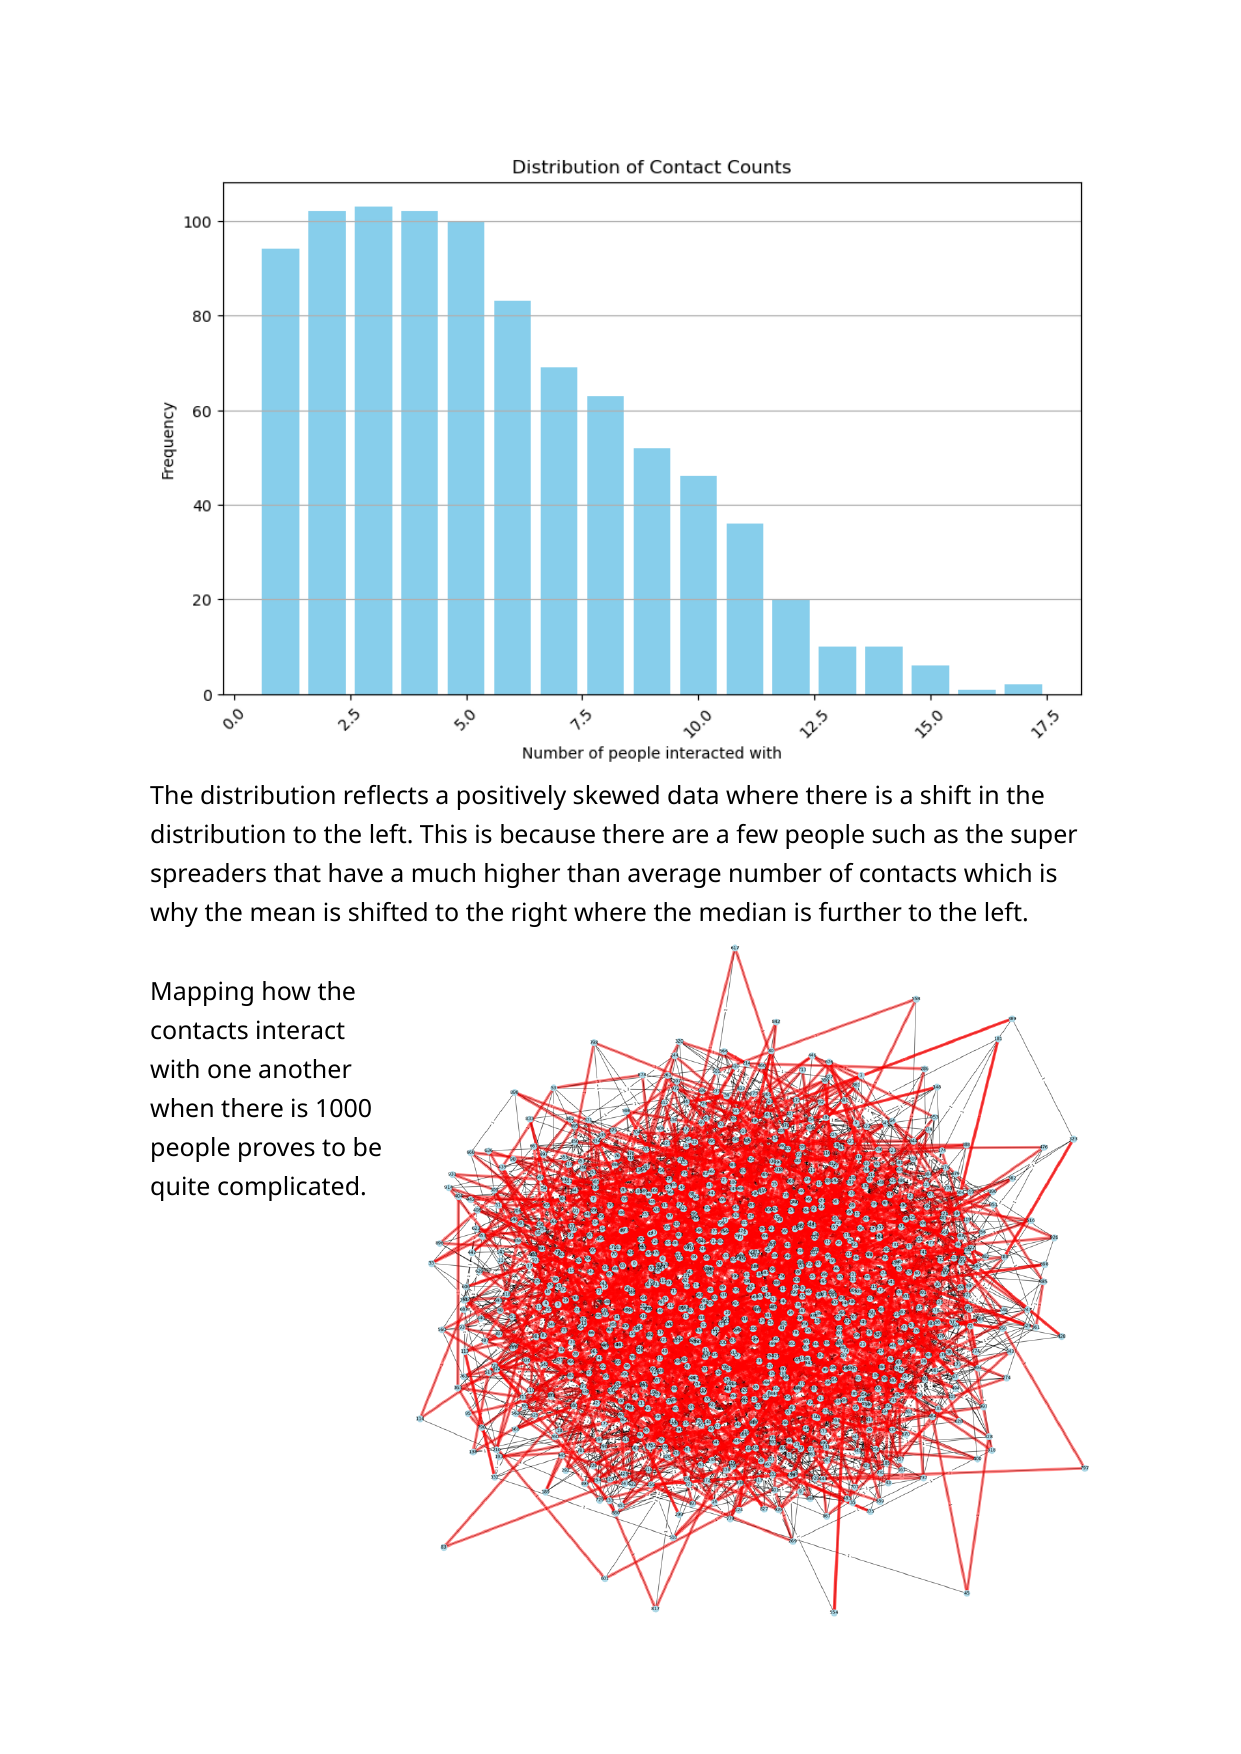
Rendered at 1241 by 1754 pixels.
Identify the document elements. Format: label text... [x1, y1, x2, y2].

text The distribution reflects a positively skewed data where there is a shift in the distribution to the left. This is because there are a few people such as the super spreaders that have a much higher than average number of contacts which is why the mean is shifted to the right where the median is further to the left. [150, 777, 1090, 929]
picture [150, 150, 1091, 773]
text Mapping how the contacts interact with one another when there is 1000 people proves to be quite complicated. [150, 973, 404, 1203]
picture [404, 941, 1090, 1620]
